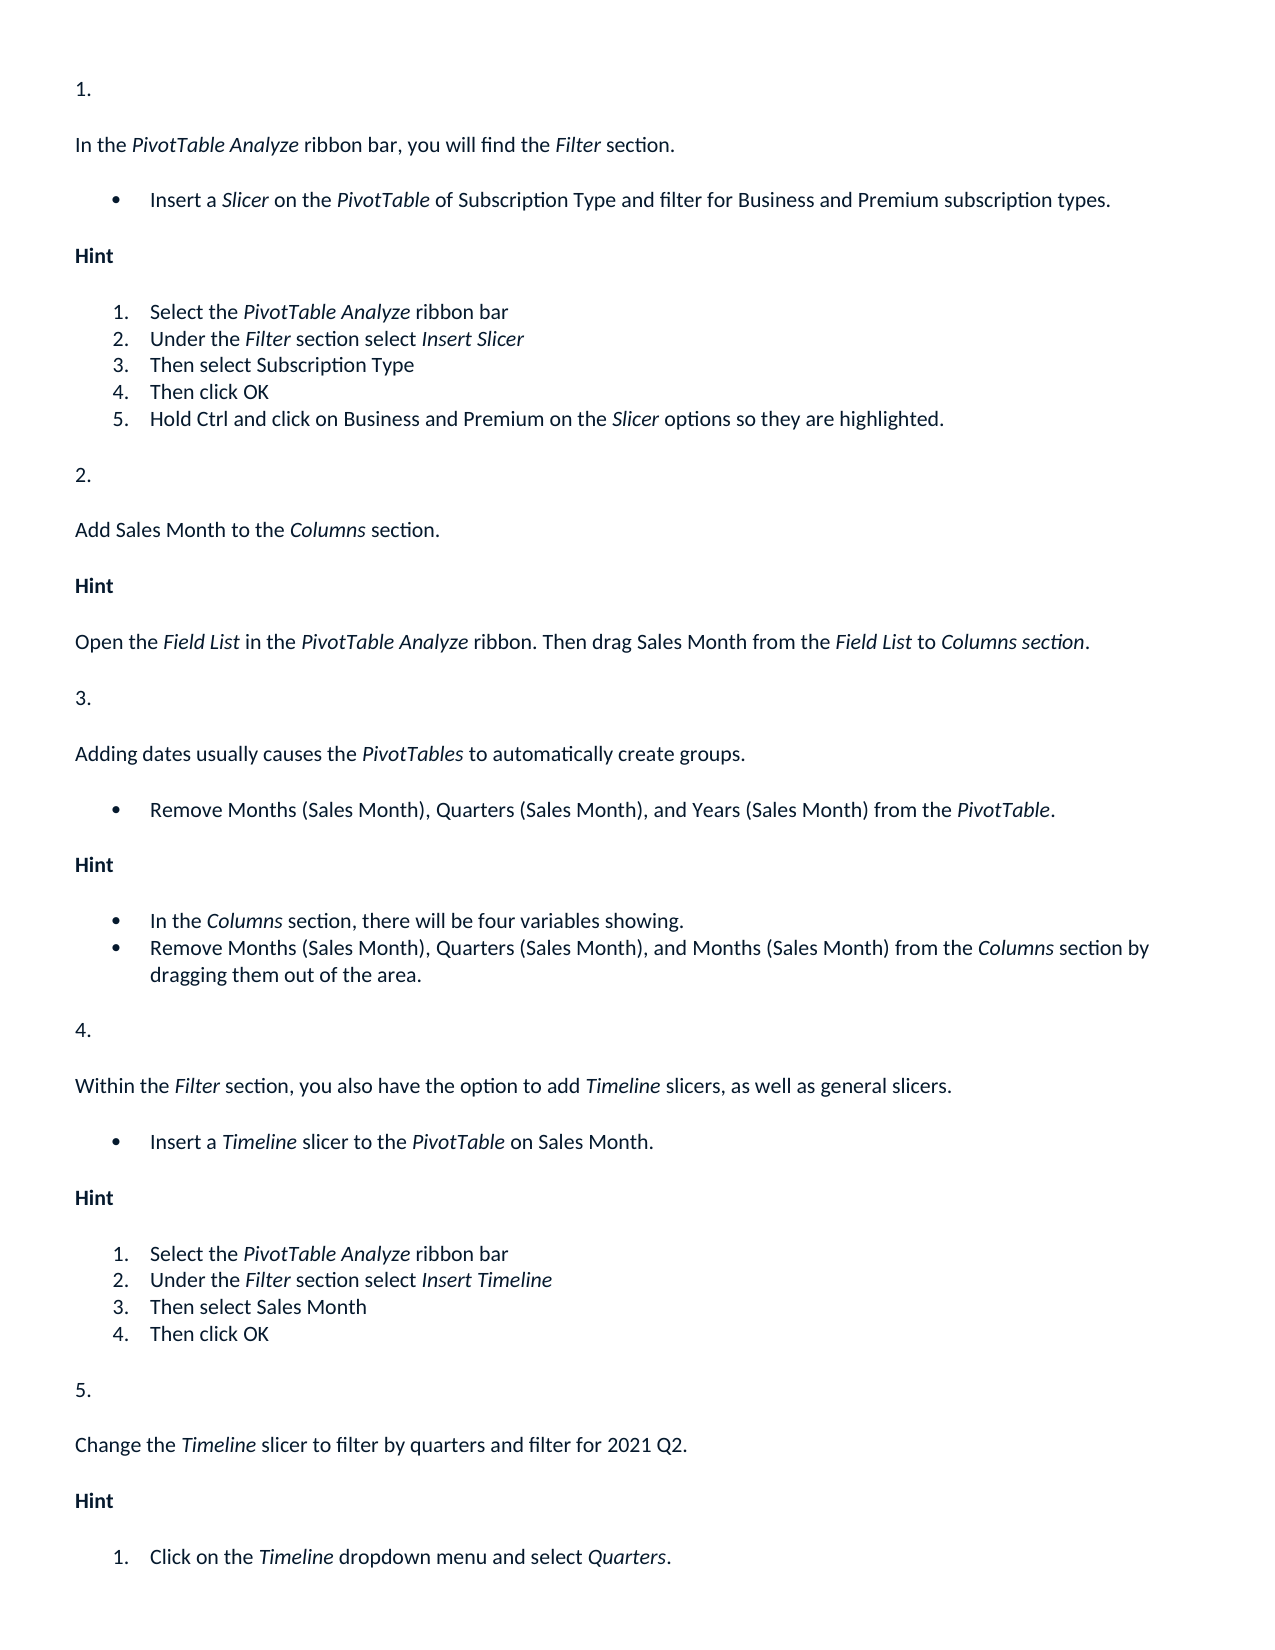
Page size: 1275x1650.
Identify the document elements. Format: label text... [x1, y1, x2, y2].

list Insert a Timeline slicer to the PivotTable on Sales Month. [112, 1128, 1200, 1155]
text 2. [75, 461, 1200, 487]
text Add Sales Month to the Columns section. [75, 517, 1200, 543]
text Within the Filter section, you also have the option to add Timeline slicers, as well as general slicers. [75, 1072, 1200, 1099]
text Adding dates usually causes the PivotTables to automatically create groups. [75, 740, 1200, 767]
list Insert a Slicer on the PivotTable of Subscription Type and filter for Business and Premium subscription types. [112, 187, 1200, 213]
text Hint [75, 1184, 1200, 1211]
list Remove Months (Sales Month), Quarters (Sales Month), and Months (Sales Month) from the Columns section by dragging them out of the area. [112, 934, 1200, 987]
text Open the Field List in the PivotTable Analyze ribbon. Then drag Sales Month from the Field List to Columns section. [75, 628, 1200, 655]
list Hold Ctrl and click on Business and Premium on the Slicer options so they are highlighted. [112, 405, 1200, 432]
text 4. [75, 1017, 1200, 1043]
text Change the Timeline slicer to filter by quarters and filter for 2021 Q2. [75, 1432, 1200, 1458]
text Hint [75, 572, 1200, 599]
text 5. [75, 1376, 1200, 1402]
list Select the PivotTable Analyze ribbon bar [112, 1240, 1200, 1267]
list Select the PivotTable Analyze ribbon bar [112, 298, 1200, 325]
list Under the Filter section select Insert Slicer [112, 325, 1200, 352]
list In the Columns section, there will be four variables showing. [112, 907, 1200, 934]
text Hint [75, 852, 1200, 878]
list Click on the Timeline dropdown menu and select Quarters. [112, 1543, 1200, 1570]
list Under the Filter section select Insert Timeline [112, 1267, 1200, 1293]
list Then select Subscription Type [112, 352, 1200, 378]
list Then click OK [112, 378, 1200, 405]
list Remove Months (Sales Month), Quarters (Sales Month), and Years (Sales Month) from the PivotTable. [112, 796, 1200, 822]
text Hint [75, 242, 1200, 269]
list Then click OK [112, 1320, 1200, 1347]
text 3. [75, 684, 1200, 711]
text In the PivotTable Analyze ribbon bar, you will find the Filter section. [75, 131, 1200, 157]
text Hint [75, 1487, 1200, 1514]
list Then select Sales Month [112, 1293, 1200, 1320]
text 1. [75, 75, 1200, 102]
